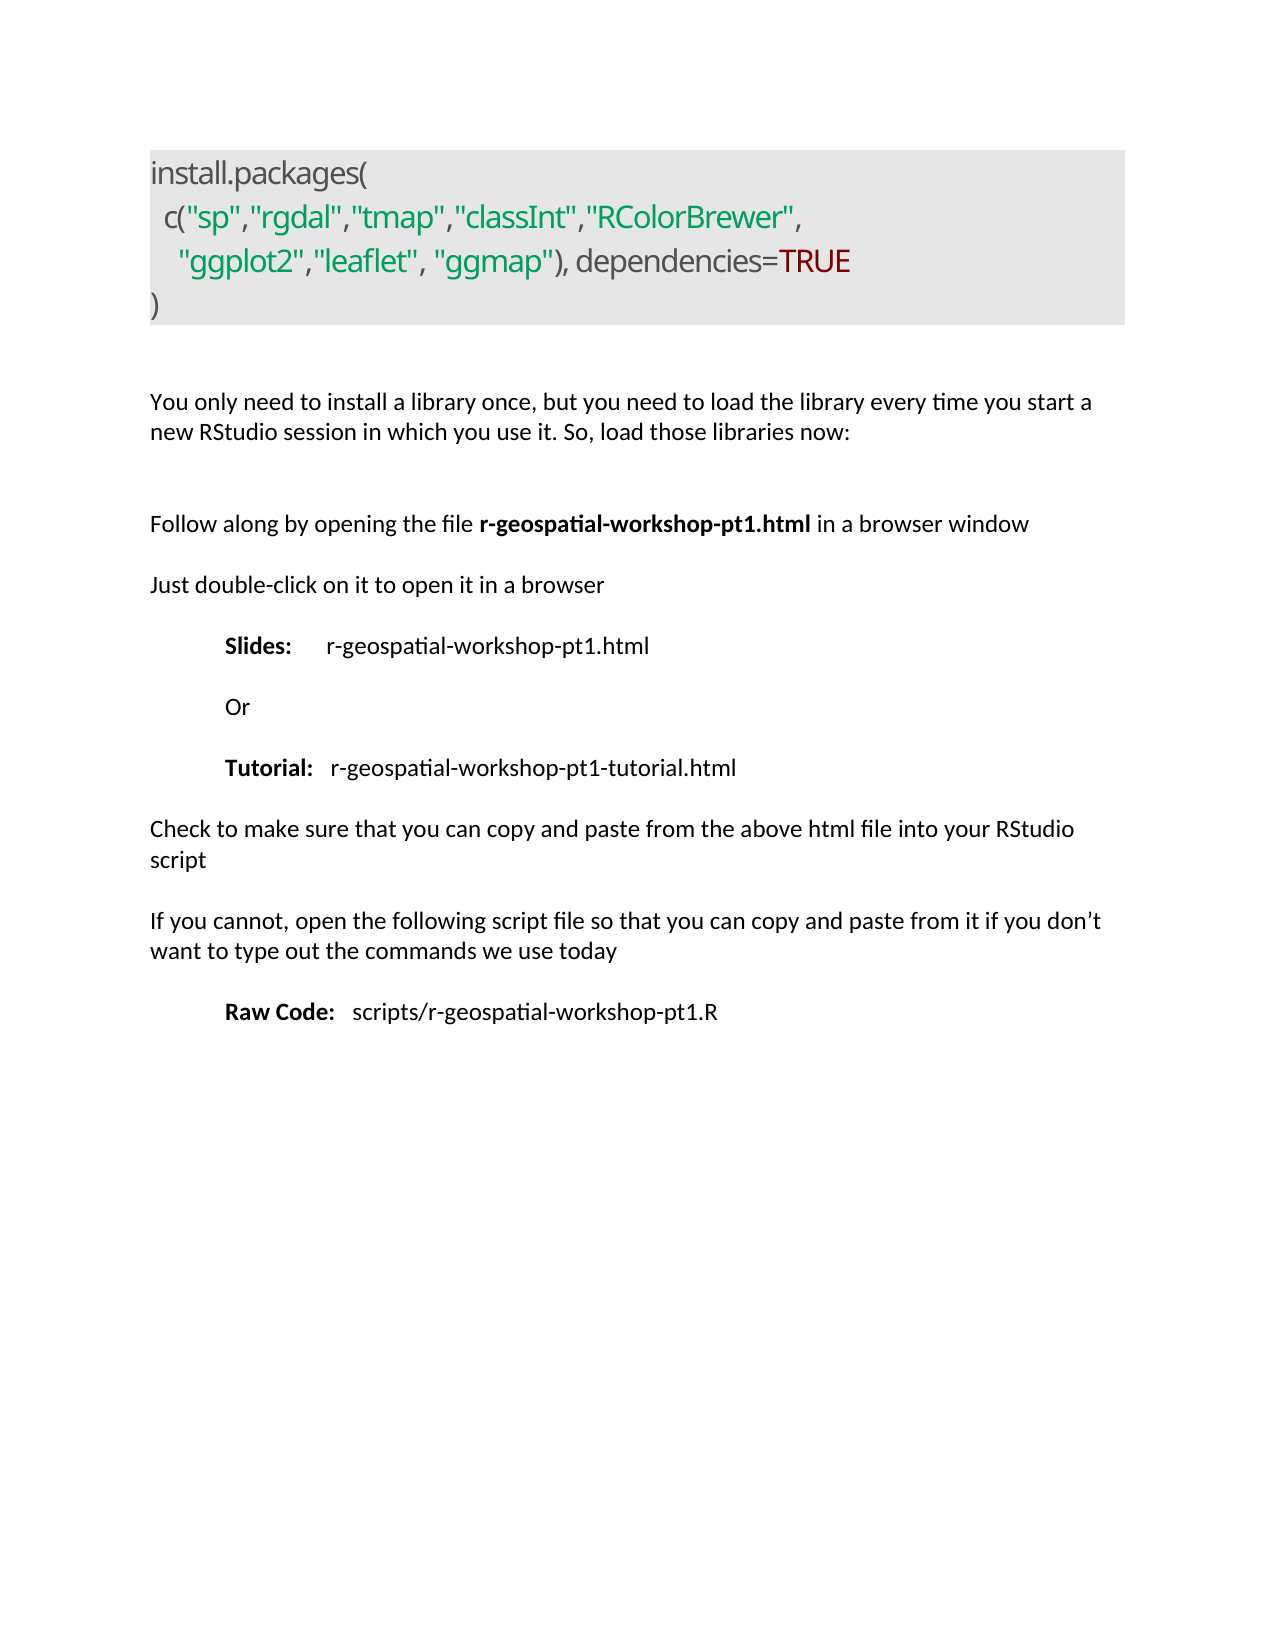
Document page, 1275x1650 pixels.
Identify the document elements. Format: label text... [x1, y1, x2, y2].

text If you cannot, open the following script file so that you can copy and paste from it if you don’t want to type out the commands we use today [150, 905, 1125, 966]
text Check to make sure that you can copy and paste from the above html file into your RStudio script [150, 813, 1125, 874]
text You only need to install a library once, but you need to load the library every time you start a new RStudio session in which you use it. So, load those libraries now: [150, 386, 1125, 447]
text Slides: r-geospatial-workshop-pt1.html [225, 630, 1125, 661]
text Just double-click on it to open it in a browser [150, 569, 1125, 600]
text Raw Code: scripts/r-geospatial-workshop-pt1.R [150, 996, 1125, 1027]
text install.packages( [150, 150, 1125, 194]
text Follow along by opening the file r-geospatial-workshop-pt1.html in a browser window [150, 508, 1125, 539]
text Tutorial: r-geospatial-workshop-pt1-tutorial.html [225, 752, 1125, 783]
text "ggplot2","leaflet", "ggmap"), dependencies=TRUE [150, 237, 1125, 281]
text Or [225, 691, 1125, 722]
text c("sp","rgdal","tmap","classInt","RColorBrewer", [150, 194, 1125, 237]
text ) [150, 281, 1125, 325]
